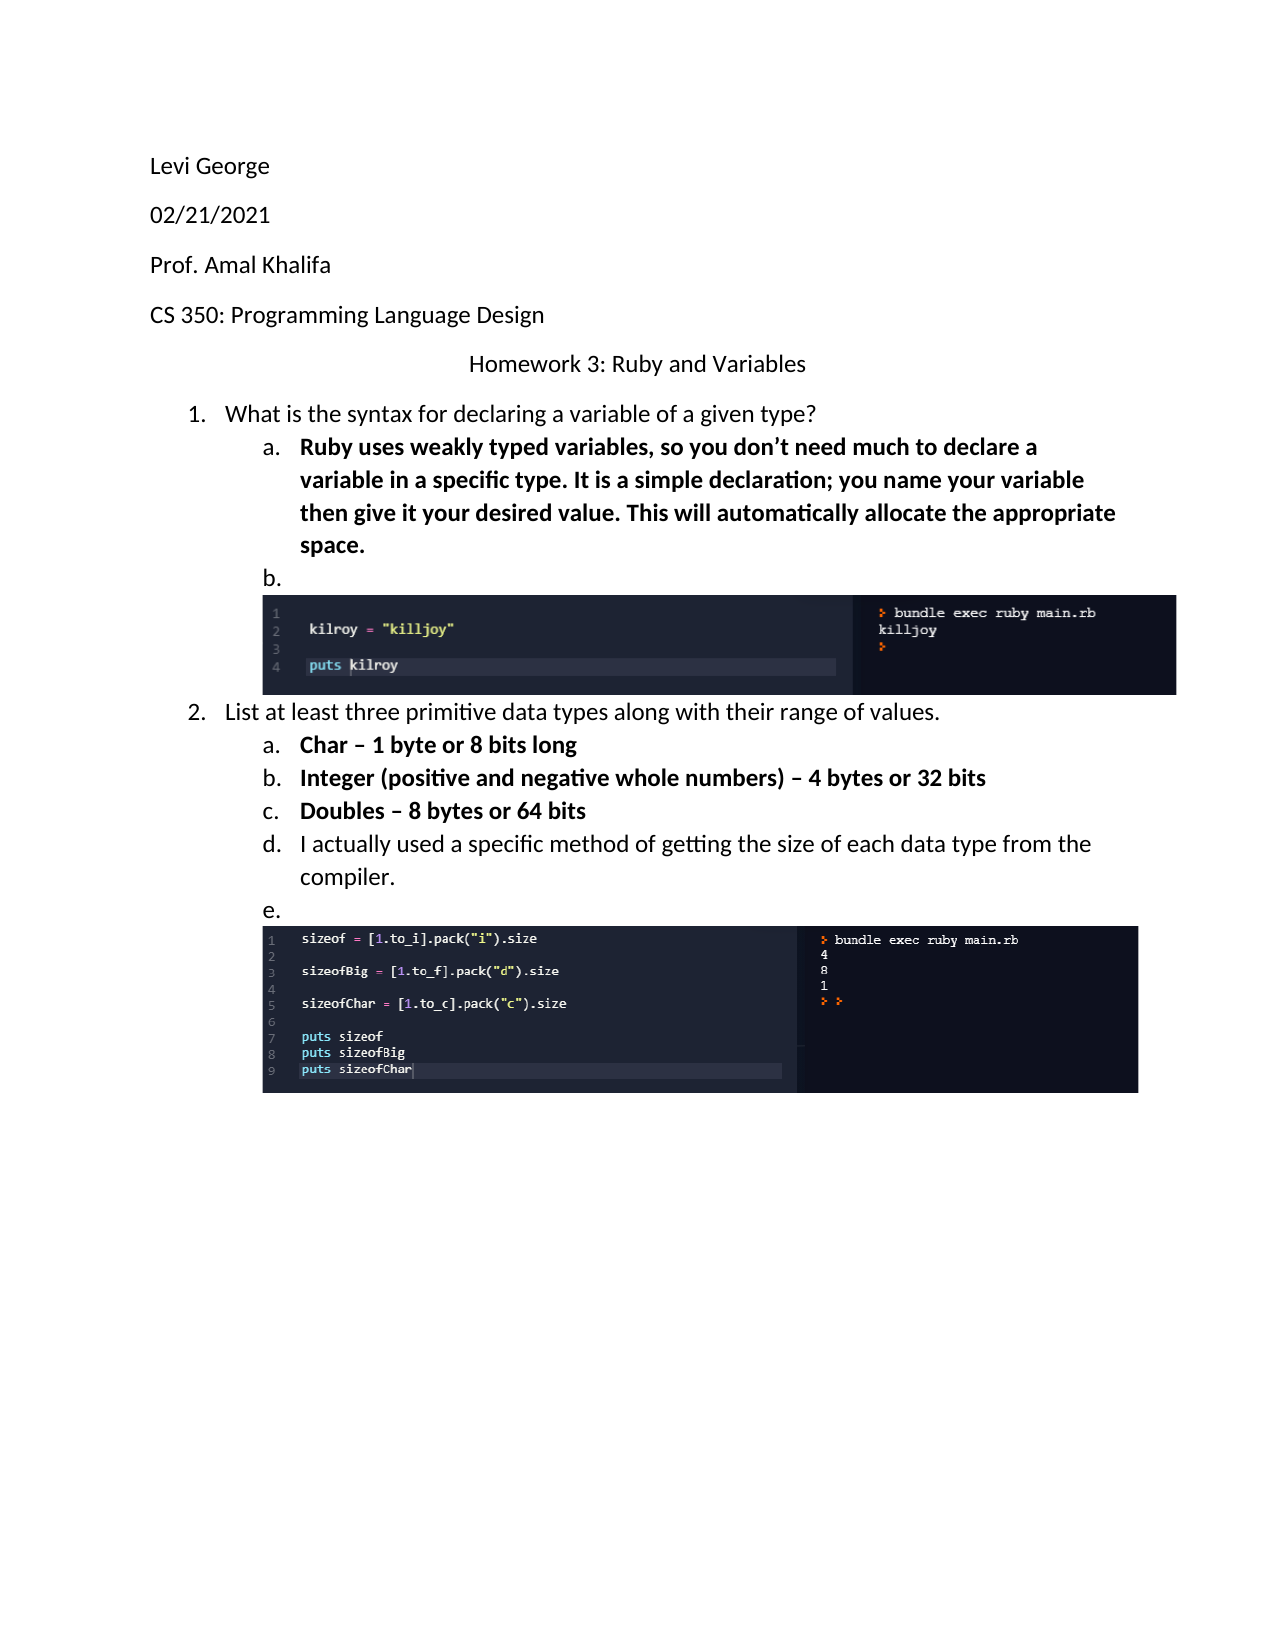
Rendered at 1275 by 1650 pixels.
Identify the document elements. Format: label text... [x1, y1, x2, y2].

list Doubles – 8 bytes or 64 bits [262, 795, 1125, 826]
text Prof. Amal Khalifa [150, 249, 1125, 280]
list Integer (positive and negative whole numbers) – 4 bytes or 32 bits [262, 762, 1125, 793]
picture [262, 926, 1139, 1093]
list Ruby uses weakly typed variables, so you don’t need much to declare a variable in a specific type. It is a simple declaration; you name your variable then give it your desired value. This will automatically allocate the appropriate space. [262, 431, 1125, 560]
picture [262, 595, 1177, 695]
text 02/21/2021 [150, 199, 1125, 230]
text CS 350: Programming Language Design [150, 299, 1125, 329]
list Char – 1 byte or 8 bits long [262, 729, 1125, 760]
list What is the syntax for declaring a variable of a given type? [187, 398, 1125, 428]
list I actually used a specific method of getting the size of each data type from the compiler. [262, 828, 1125, 892]
list List at least three primitive data types along with their range of values. [187, 697, 1125, 727]
text Levi George [150, 150, 1125, 181]
text Homework 3: Ruby and Variables [150, 348, 1125, 379]
